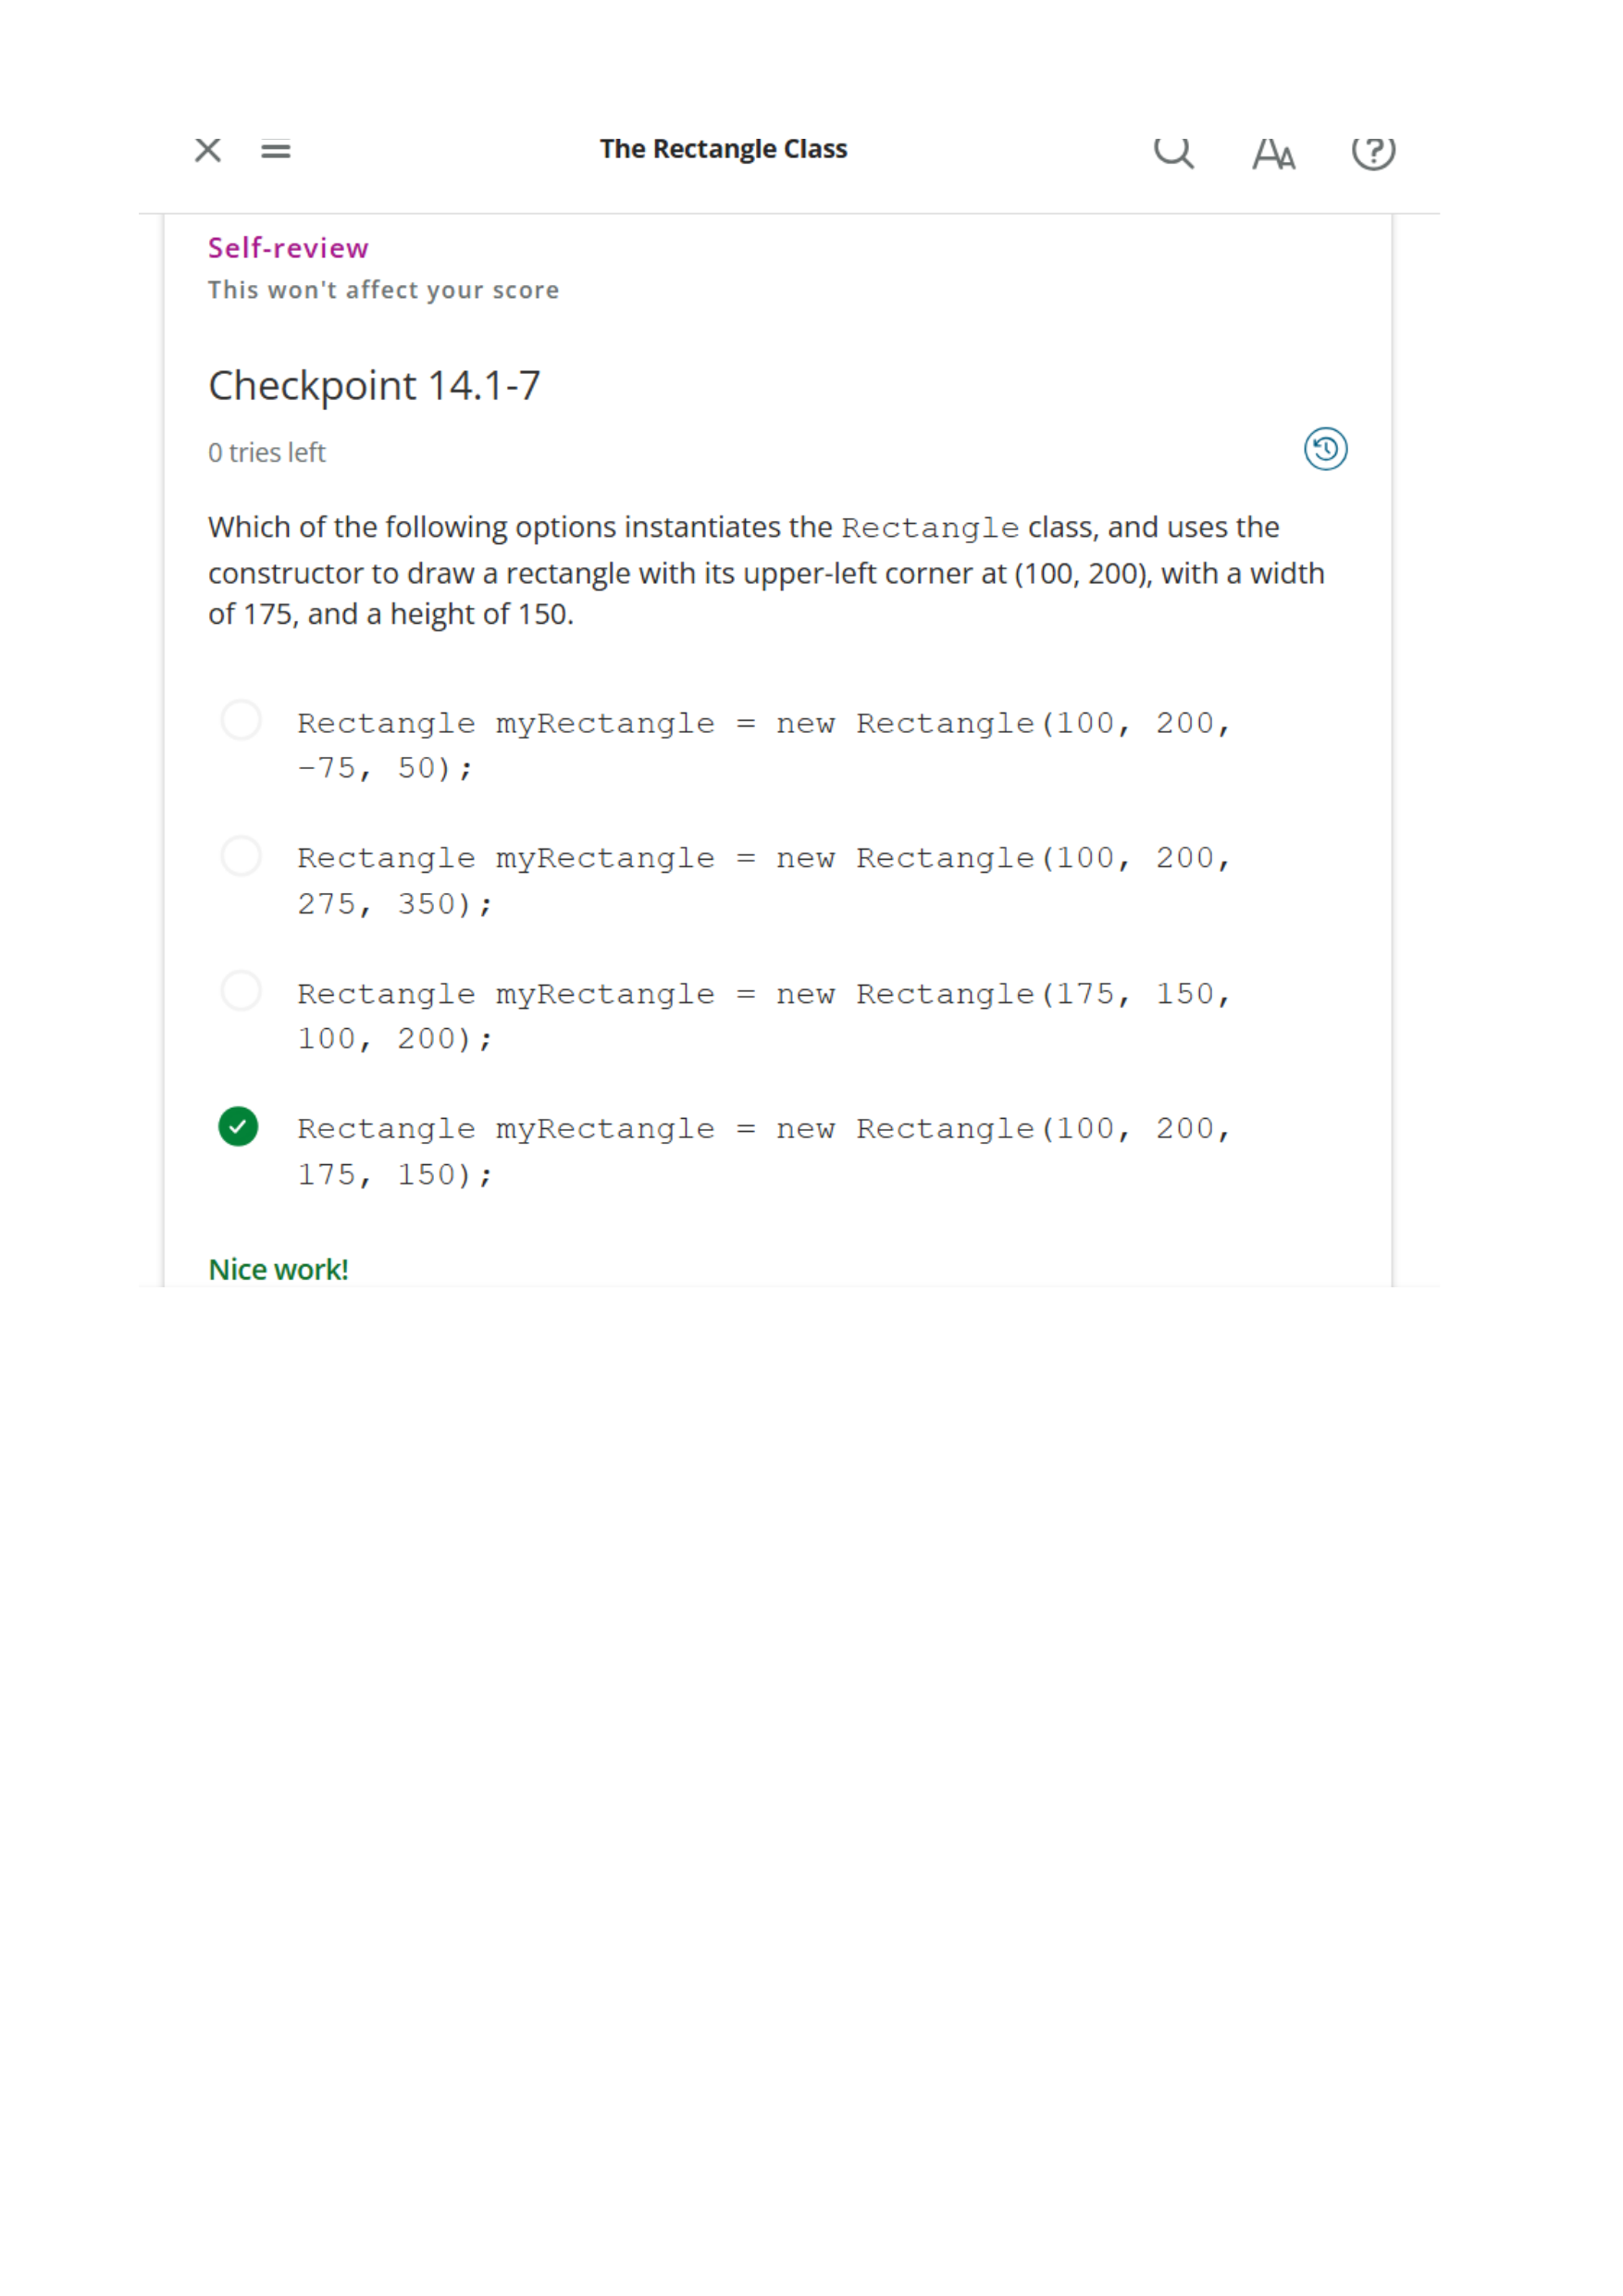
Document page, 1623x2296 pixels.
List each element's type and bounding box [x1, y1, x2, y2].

picture [139, 139, 1441, 1287]
